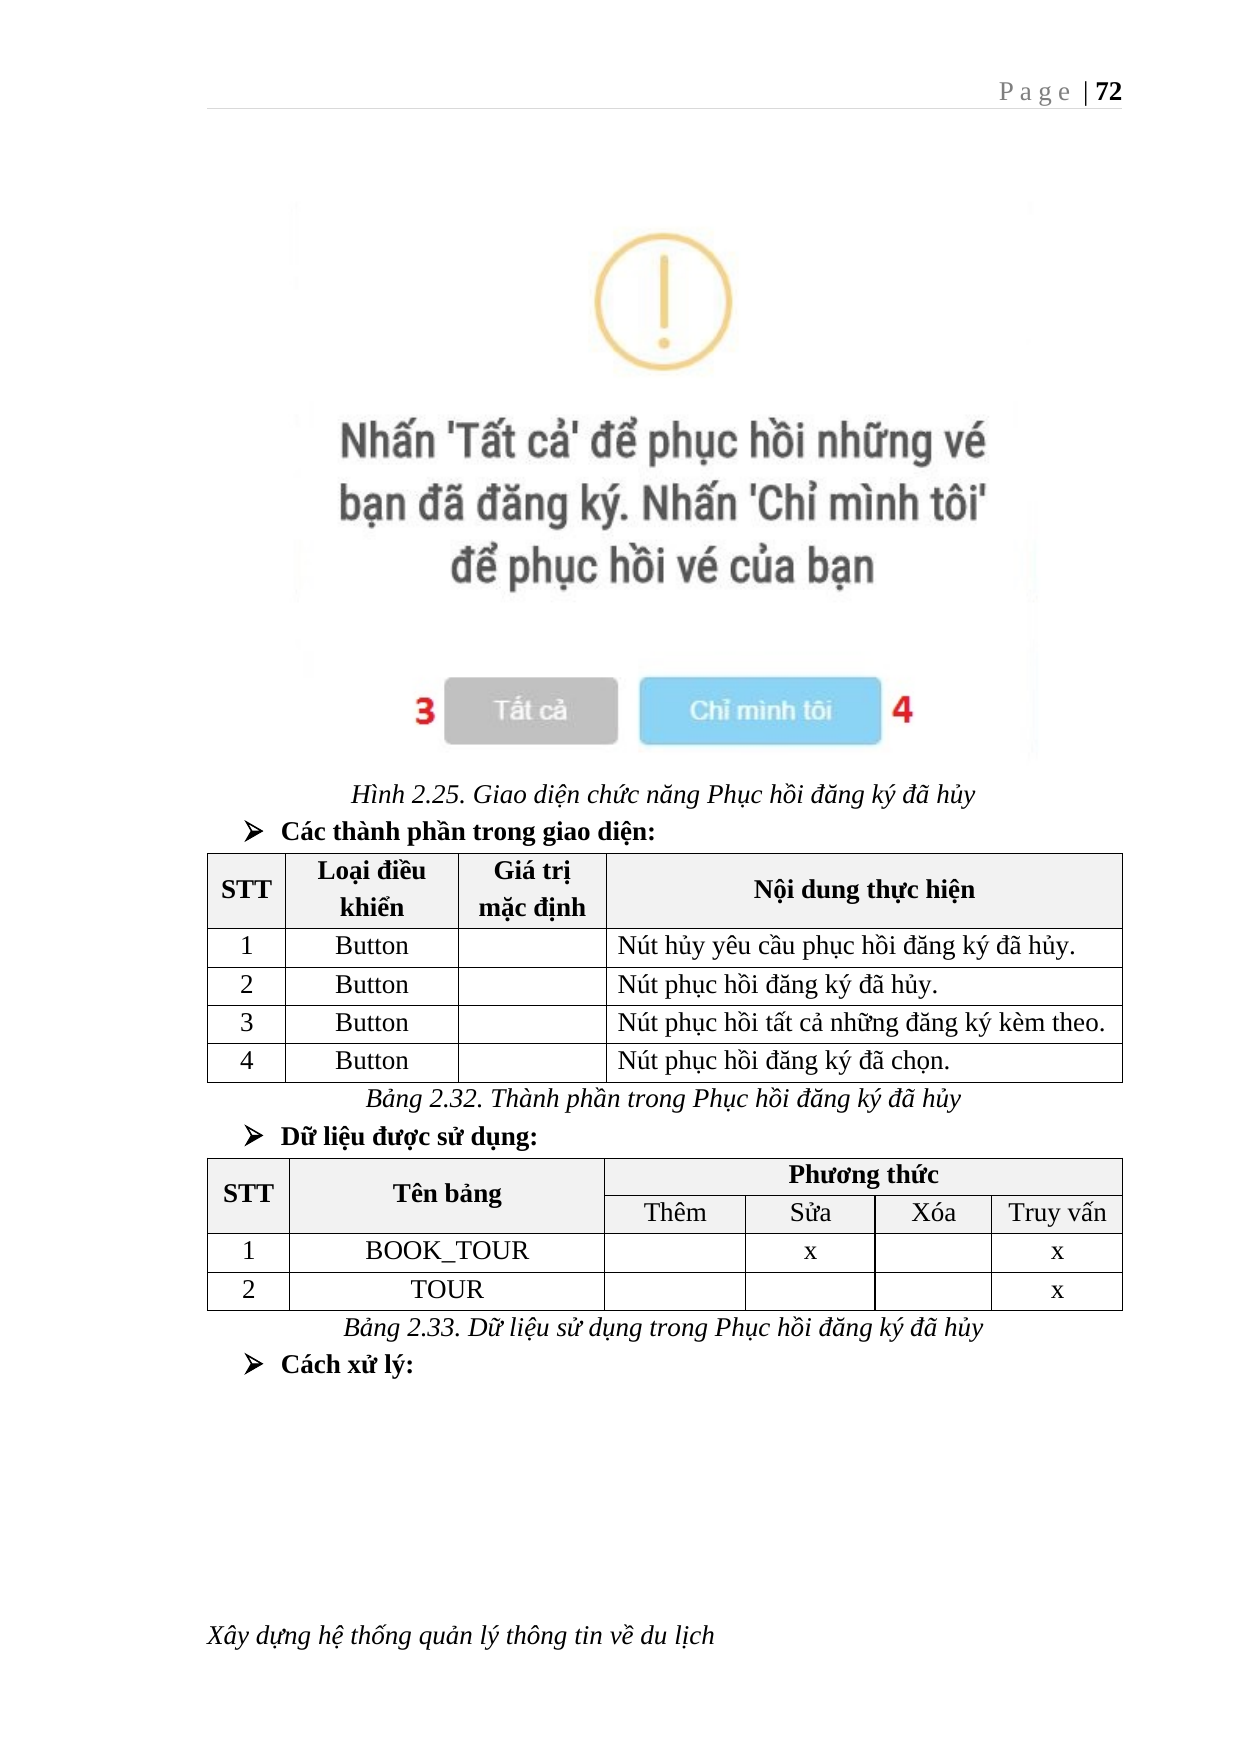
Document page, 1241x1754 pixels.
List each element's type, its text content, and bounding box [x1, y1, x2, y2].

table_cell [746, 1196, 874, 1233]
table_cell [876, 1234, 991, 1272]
list Các thành phần trong giao diện: [243, 816, 1122, 847]
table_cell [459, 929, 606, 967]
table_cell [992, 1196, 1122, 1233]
list Dữ liệu được sử dụng: [243, 1120, 1122, 1151]
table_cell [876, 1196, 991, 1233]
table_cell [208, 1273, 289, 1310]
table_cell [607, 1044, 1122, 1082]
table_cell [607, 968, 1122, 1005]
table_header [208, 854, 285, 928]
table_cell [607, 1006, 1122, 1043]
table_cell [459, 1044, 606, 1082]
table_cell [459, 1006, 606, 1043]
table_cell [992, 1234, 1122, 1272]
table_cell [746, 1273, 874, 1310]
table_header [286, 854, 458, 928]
picture [288, 177, 1041, 773]
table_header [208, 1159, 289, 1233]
text Bảng 2.33. Dữ liệu sử dụng trong Phục hồi đăng ký đã hủy [207, 1311, 1122, 1342]
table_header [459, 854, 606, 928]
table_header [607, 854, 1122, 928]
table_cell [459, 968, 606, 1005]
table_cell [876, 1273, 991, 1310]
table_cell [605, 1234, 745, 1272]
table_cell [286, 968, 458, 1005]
text Hình 2.25. Giao diện chức năng Phục hồi đăng ký đã hủy [207, 778, 1122, 809]
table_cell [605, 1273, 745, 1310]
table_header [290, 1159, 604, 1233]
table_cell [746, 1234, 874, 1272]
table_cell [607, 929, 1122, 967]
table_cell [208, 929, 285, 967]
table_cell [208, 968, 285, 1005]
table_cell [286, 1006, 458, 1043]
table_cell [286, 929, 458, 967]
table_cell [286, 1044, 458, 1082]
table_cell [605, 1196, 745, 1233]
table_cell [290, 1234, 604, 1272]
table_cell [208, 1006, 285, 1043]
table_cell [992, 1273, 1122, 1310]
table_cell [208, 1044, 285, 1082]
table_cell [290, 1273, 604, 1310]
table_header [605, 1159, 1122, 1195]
list Cách xử lý: [243, 1348, 1122, 1379]
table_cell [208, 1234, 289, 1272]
text Bảng 2.32. Thành phần trong Phục hồi đăng ký đã hủy [207, 1083, 1122, 1114]
